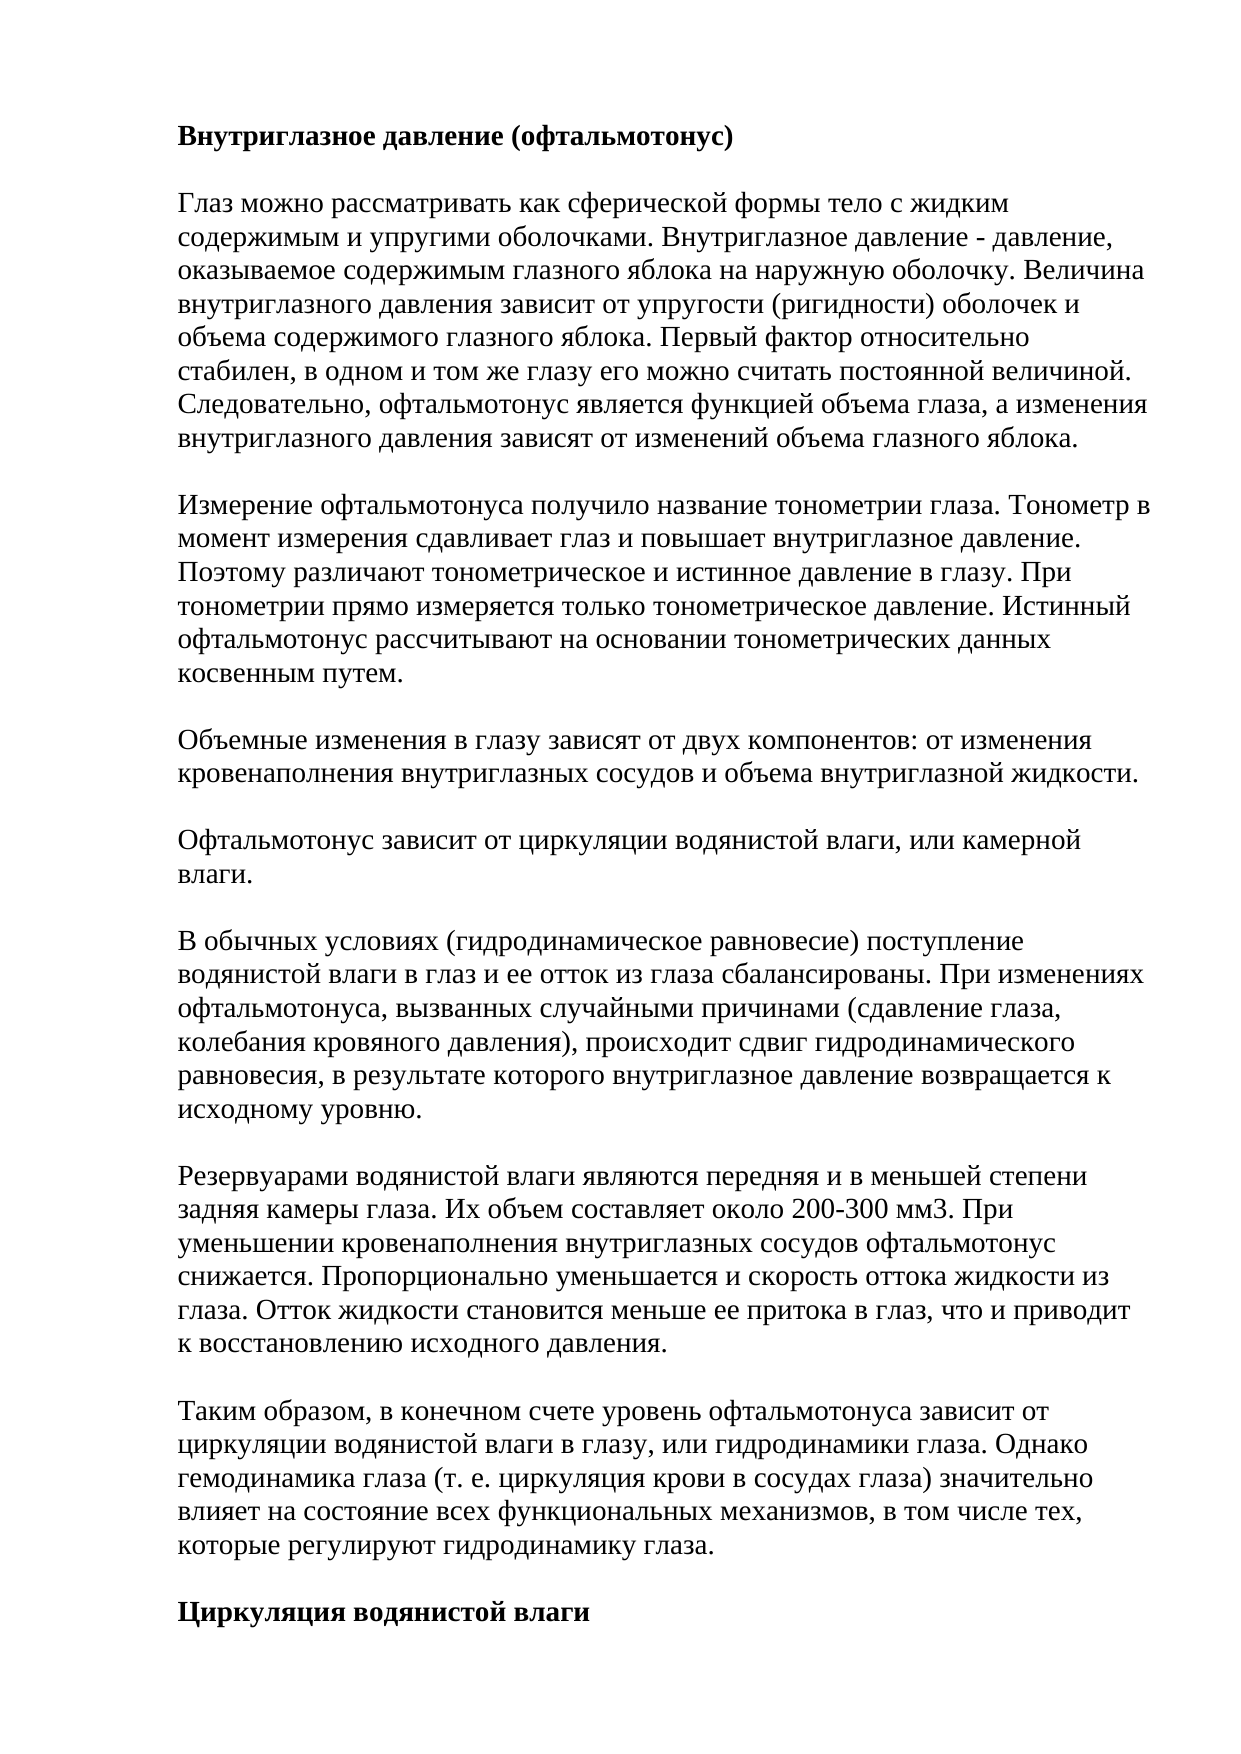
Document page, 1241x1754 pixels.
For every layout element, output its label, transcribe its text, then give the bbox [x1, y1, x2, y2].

text Глаз можно рассматривать как сферической формы тело с жидким содержимым и упругими оболочками. Внутриглазное давление - давление, оказываемое содержимым глазного яблока на наружную оболочку. Величина внутриглазного давления зависит от упругости (ригидности) оболочек и объема содержимого глазного яблока. Первый фактор относительно стабилен, в одном и том же глазу его можно считать постоянной величиной. Следовательно, офтальмотонус является функцией объема глаза, а изменения внутриглазного давления зависят от изменений объема глазного яблока. [177, 185, 1152, 453]
text Внутриглазное давление (офтальмотонус) [177, 118, 1152, 152]
text Объемные изменения в глазу зависят от двух компонентов: от изменения кровенаполнения внутриглазных сосудов и объема внутриглазной жидкости. [177, 722, 1152, 789]
text Резервуарами водянистой влаги являются передняя и в меньшей степени задняя камеры глаза. Их объем составляет около 200-300 мм3. При уменьшении кровенаполнения внутриглазных сосудов офтальмотонус снижается. Пропорционально уменьшается и скорость оттока жидкости из глаза. Отток жидкости становится меньше ее притока в глаз, что и приводит к восстановлению исходного давления. [177, 1158, 1152, 1359]
text Таким образом, в конечном счете уровень офтальмотонуса зависит от циркуляции водянистой влаги в глазу, или гидродинамики глаза. Однако гемодинамика глаза (т. е. циркуляция крови в сосудах глаза) значительно влияет на состояние всех функциональных механизмов, в том числе тех, которые регулируют гидродинамику глаза. [177, 1393, 1152, 1560]
text В обычных условиях (гидродинамическое равновесие) поступление водянистой влаги в глаз и ее отток из глаза сбалансированы. При изменениях офтальмотонуса, вызванных случайными причинами (сдавление глаза, колебания кровяного давления), происходит сдвиг гидродинамического равновесия, в результате которого внутриглазное давление возвращается к исходному уровню. [177, 923, 1152, 1124]
text Измерение офтальмотонуса получило название тонометрии глаза. Тонометр в момент измерения сдавливает глаз и повышает внутриглазное давление. Поэтому различают тонометрическое и истинное давление в глазу. При тонометрии прямо измеряется только тонометрическое давление. Истинный офтальмотонус рассчитывают на основании тонометрических данных косвенным путем. [177, 487, 1152, 688]
text Офтальмотонус зависит от циркуляции водянистой влаги, или камерной влаги. [177, 822, 1152, 889]
text Циркуляция водянистой влаги [177, 1594, 1152, 1627]
